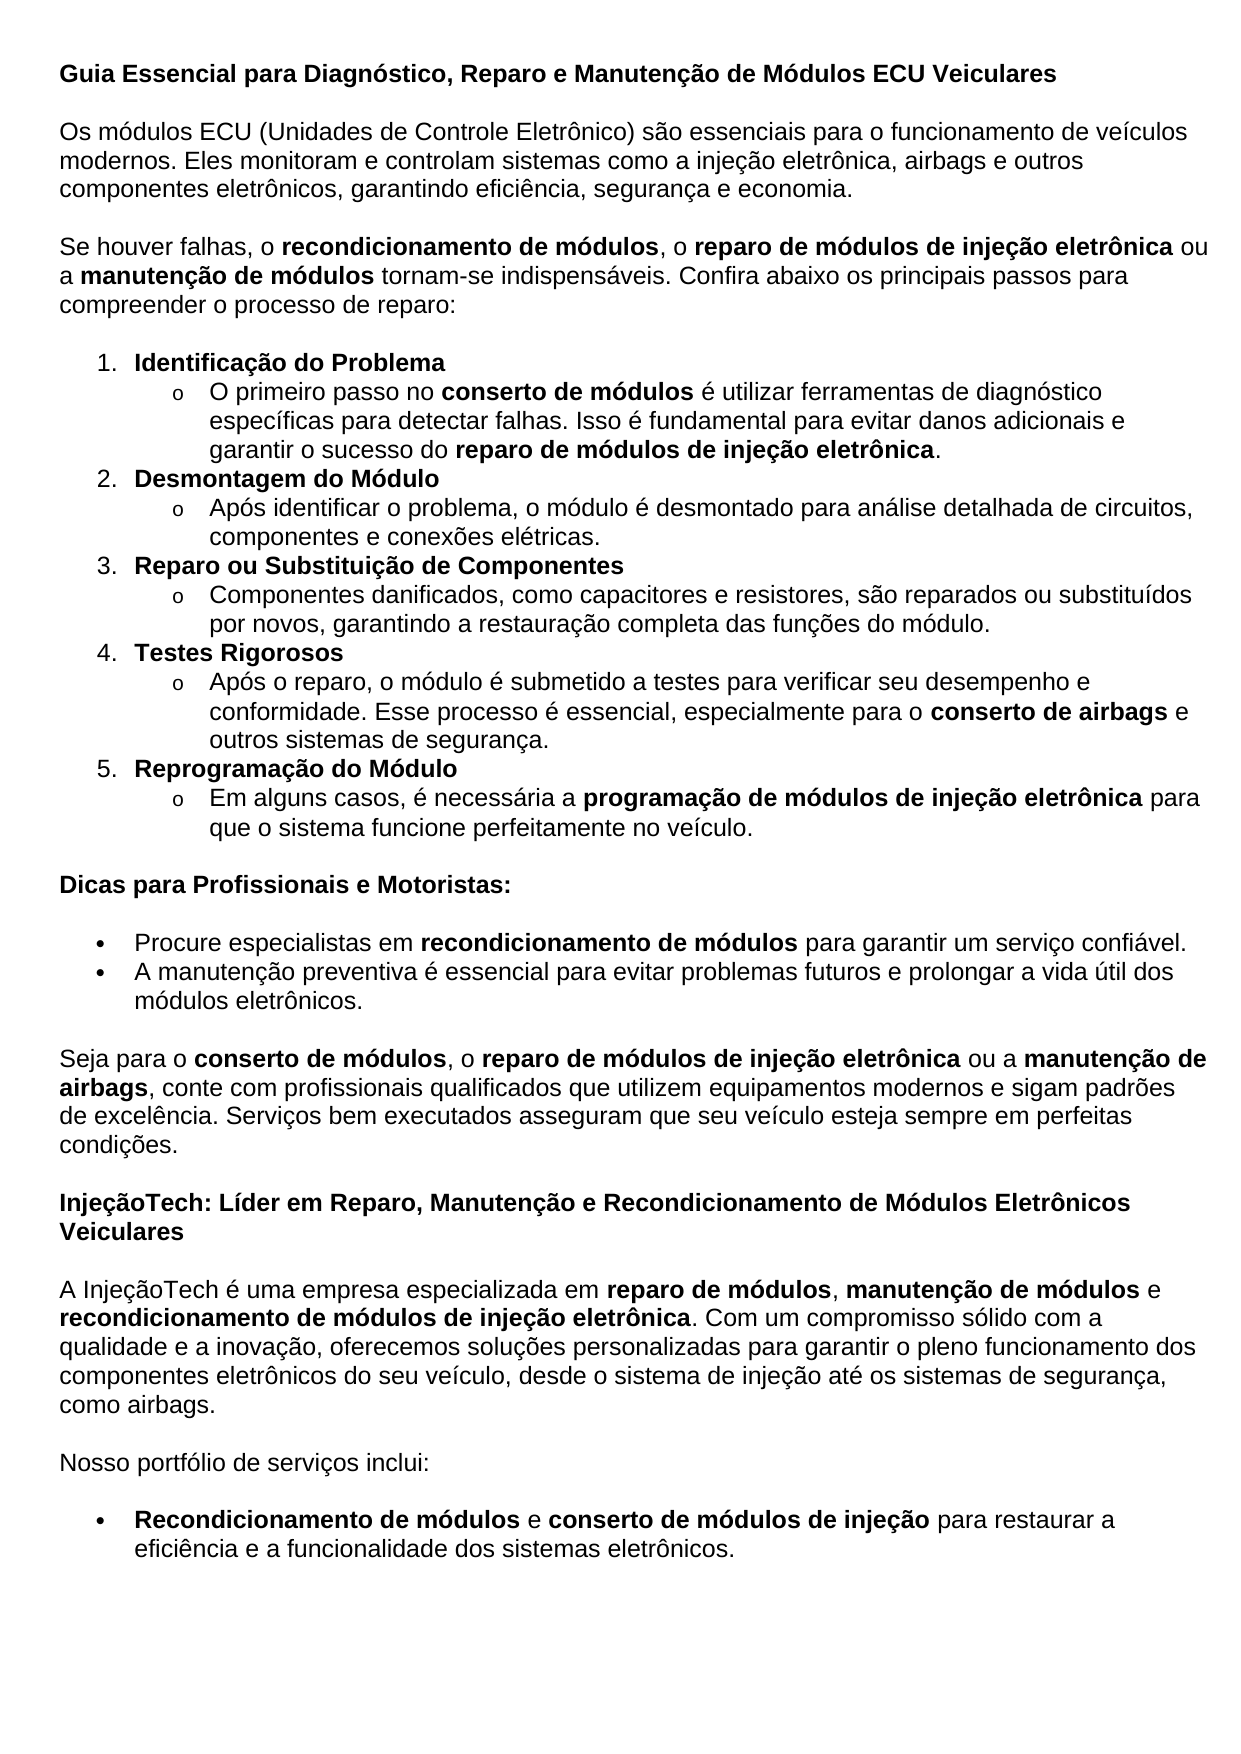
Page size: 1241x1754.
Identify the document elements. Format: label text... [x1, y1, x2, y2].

list Desmontagem do Módulo [97, 522, 1211, 551]
list Testes Rigorosos [97, 813, 1211, 842]
list Componentes danificados, como capacitores e resistores, são reparados ou substituídos por novos, garantindo a restauração completa das funções do módulo. [172, 726, 1211, 784]
list Em alguns casos, é necessária a programação de módulos de injeção eletrônica para que o sistema funcione perfeitamente no veículo. [172, 1045, 1211, 1104]
list Reprogramação do Módulo [97, 987, 1211, 1016]
list A manutenção preventiva é essencial para evitar problemas futuros e prolongar a vida útil dos módulos eletrônicos. [97, 1249, 1211, 1306]
list Após identificar o problema, o módulo é desmontado para análise detalhada de circuitos, componentes e conexões elétricas. [172, 580, 1211, 638]
text Seja para o conserto de módulos, o reparo de módulos de injeção eletrônica ou a manutenção de airbags, conte com profissionais qualificados que utilizem equipamentos modernos e sigam padrões de excelência. Serviços bem executados asseguram que seu veículo esteja sempre em perfeitas condições. [59, 1335, 1211, 1450]
list O primeiro passo no conserto de módulos é utilizar ferramentas de diagnóstico específicas para detectar falhas. Isso é fundamental para evitar danos adicionais e garantir o sucesso do reparo de módulos de injeção eletrônica. [172, 406, 1211, 493]
text Os módulos ECU (Unidades de Controle Eletrônico) são essenciais para o funcionamento de veículos modernos. Eles monitoram e controlam sistemas como a injeção eletrônica, airbags e outros componentes eletrônicos, garantindo eficiência, segurança e economia. [59, 117, 1211, 203]
list Procure especialistas em recondicionamento de módulos para garantir um serviço confiável. [97, 1191, 1211, 1219]
list Reparo ou Substituição de Componentes [97, 668, 1211, 696]
text InjeçãoTech: Líder em Reparo, Manutenção e Recondicionamento de Módulos Eletrônicos Veiculares [59, 1479, 1211, 1537]
list Após o reparo, o módulo é submetido a testes para verificar seu desempenho e conformidade. Esse processo é essencial, especialmente para o conserto de airbags e outros sistemas de segurança. [172, 871, 1211, 958]
text Dicas para Profissionais e Motoristas: [59, 1133, 1211, 1162]
text Guia Essencial para Diagnóstico, Reparo e Manutenção de Módulos ECU Veiculares [59, 59, 1211, 88]
list Identificação do Problema [97, 348, 1211, 377]
text Se houver falhas, o recondicionamento de módulos, o reparo de módulos de injeção eletrônica ou a manutenção de módulos tornam-se indispensáveis. Confira abaixo os principais passos para compreender o processo de reparo: [59, 232, 1211, 319]
